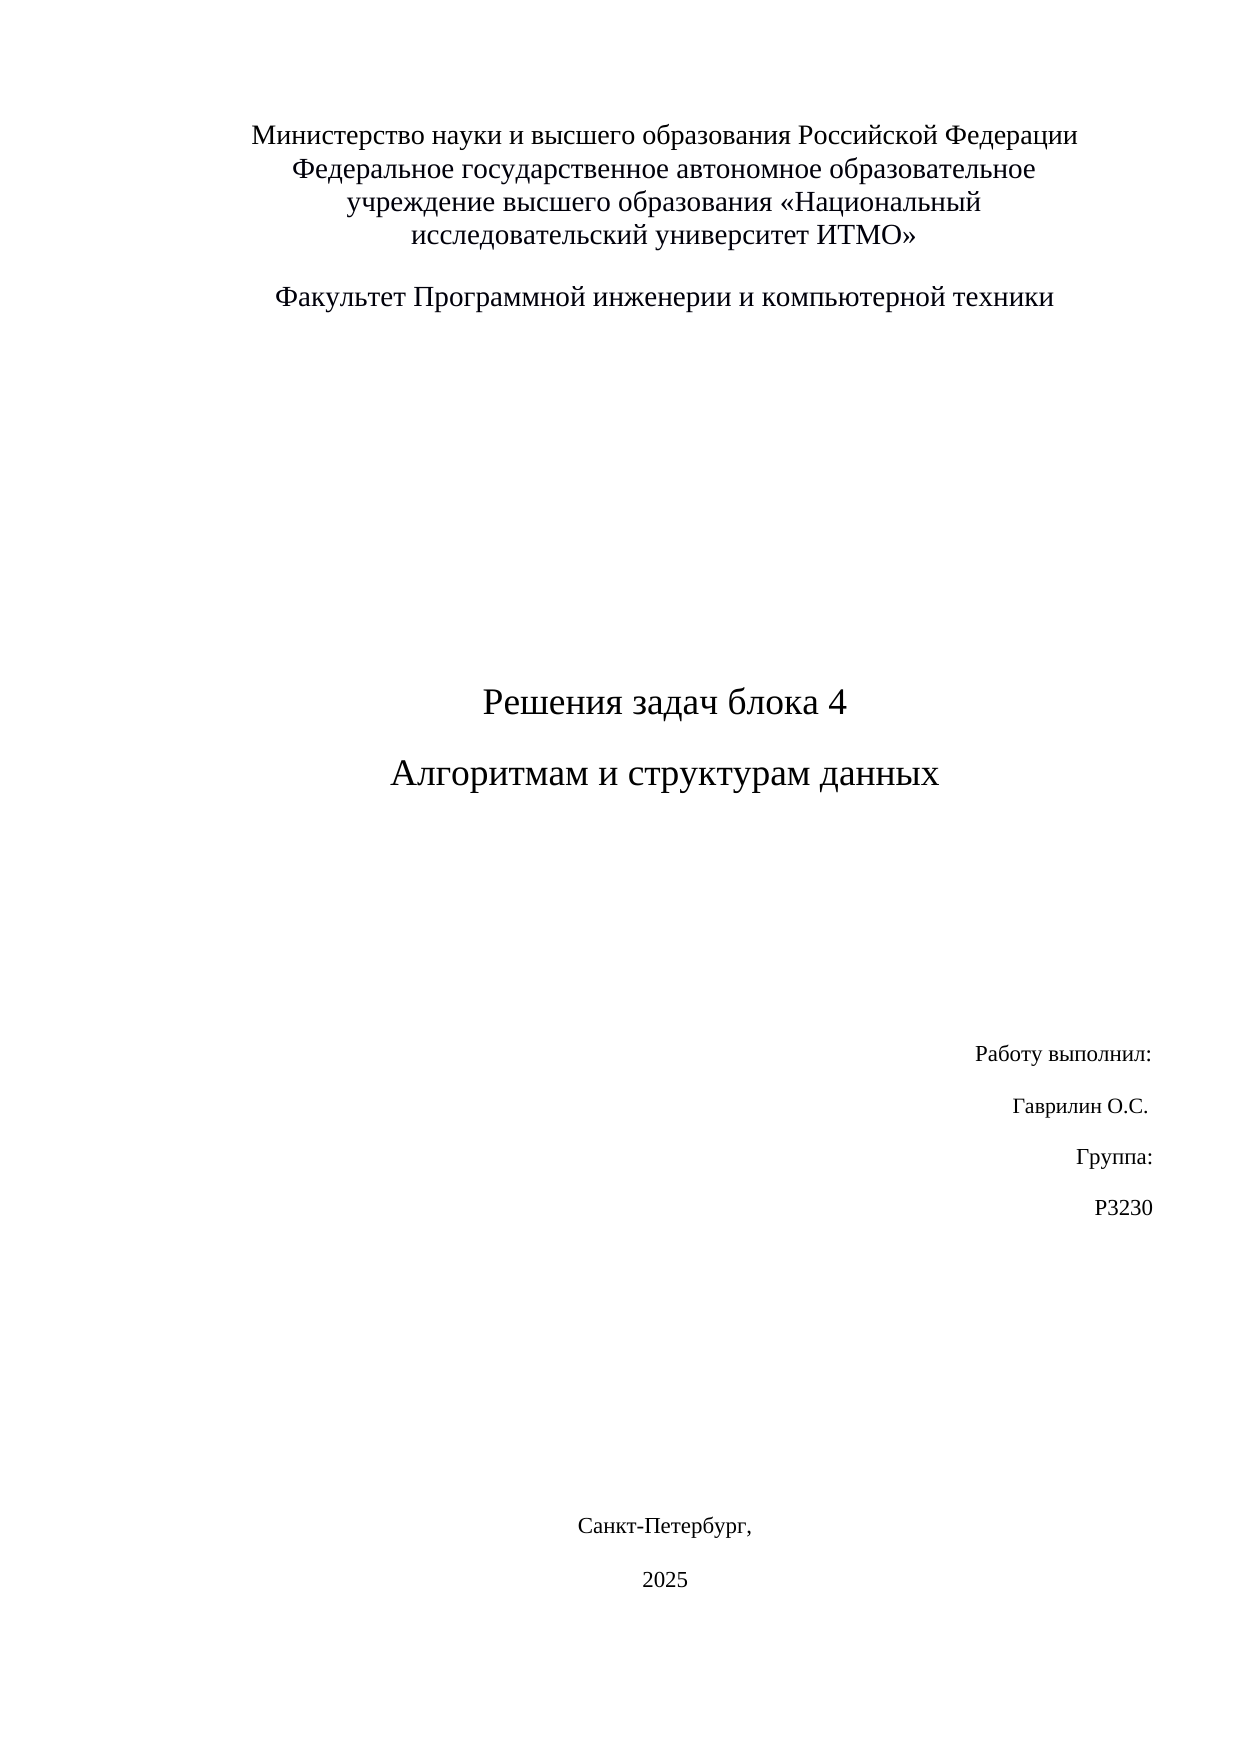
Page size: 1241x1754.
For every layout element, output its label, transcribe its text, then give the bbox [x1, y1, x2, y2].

text Санкт-Петербург, [150, 1513, 1180, 1539]
text Федеральное государственное автономное образовательное учреждение высшего образования «Национальный исследовательский университет ИТМО» [235, 152, 1092, 251]
text Факультет Программной инженерии и компьютерной техники [275, 279, 1153, 313]
text Алгоритмам и структурам данных [150, 750, 1180, 793]
text Министерство науки и высшего образования Российской Федерации [150, 118, 1180, 151]
text Решения задач блока 4 [150, 679, 1180, 722]
text Группа: [150, 1143, 1153, 1169]
text Работу выполнил: [975, 1040, 1153, 1066]
text Гаврилин О.С. [150, 1093, 1149, 1118]
text 2025 [150, 1566, 1180, 1592]
text P3230 [150, 1194, 1153, 1220]
